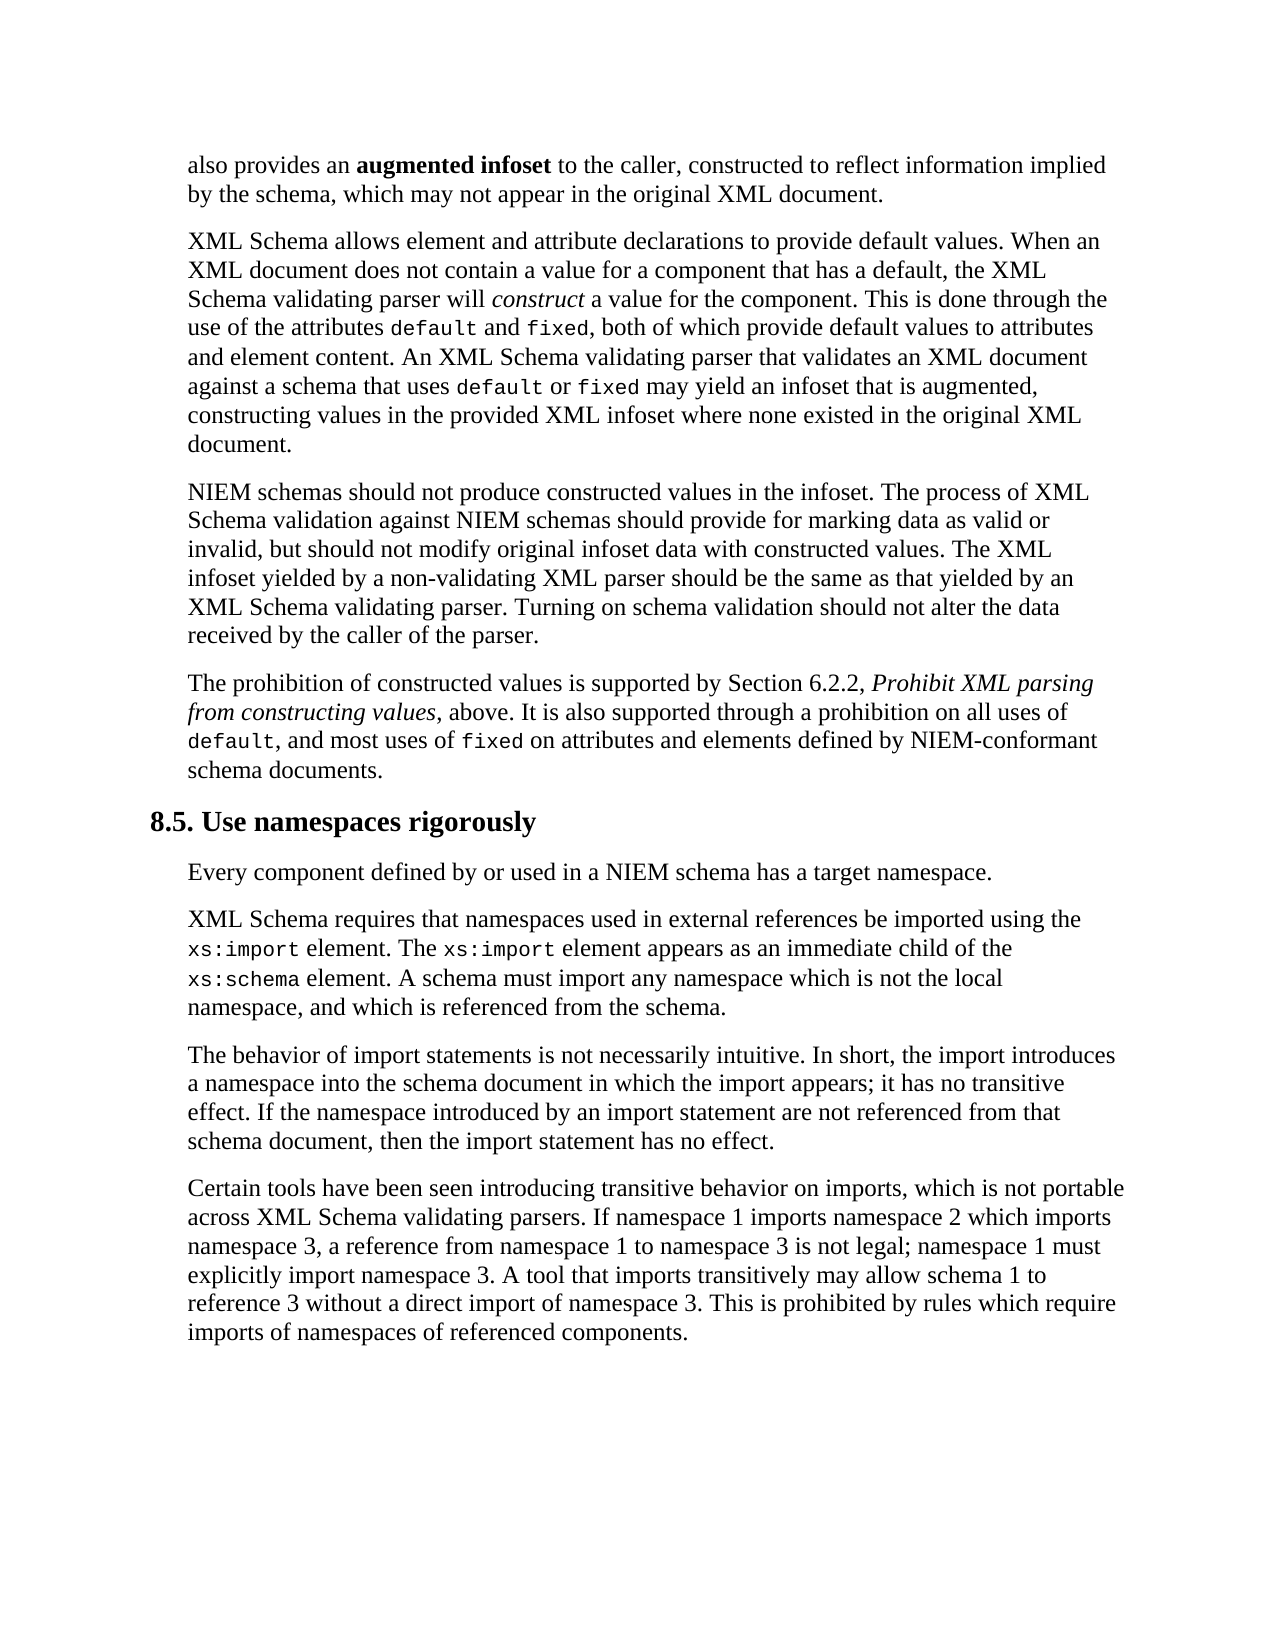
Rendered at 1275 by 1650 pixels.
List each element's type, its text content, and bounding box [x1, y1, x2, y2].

text Every component defined by or used in a NIEM schema has a target namespace. [187, 857, 1125, 886]
text The behavior of import statements is not necessarily intuitive. In short, the import introduces a namespace into the schema document in which the import appears; it has no transitive effect. If the namespace introduced by an import statement are not referenced from that schema document, then the import statement has no effect. [187, 1040, 1125, 1155]
subtitle 8.5. Use namespaces rigorously [150, 804, 1125, 838]
text The prohibition of constructed values is supported by Section 6.2.2, Prohibit XML parsing from constructing values, above. It is also supported through a prohibition on all uses of default, and most uses of fixed on attributes and elements defined by NIEM-conformant schema documents. [187, 668, 1125, 784]
text XML Schema requires that namespaces used in external references be imported using the xs:import element. The xs:import element appears as an immediate child of the xs:schema element. A schema must import any namespace which is not the local namespace, and which is referenced from the schema. [187, 904, 1125, 1021]
text NIEM schemas should not produce constructed values in the infoset. The process of XML Schema validation against NIEM schemas should provide for marking data as valid or invalid, but should not modify original infoset data with constructed values. The XML infoset yielded by a non-validating XML parser should be the same as that yielded by an XML Schema validating parser. Turning on schema validation should not alter the data received by the caller of the parser. [187, 477, 1125, 649]
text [187, 150, 1125, 207]
text Certain tools have been seen introducing transitive behavior on imports, which is not portable across XML Schema validating parsers. If namespace 1 imports namespace 2 which imports namespace 3, a reference from namespace 1 to namespace 3 is not legal; namespace 1 must explicitly import namespace 3. A tool that imports transitively may allow schema 1 to reference 3 without a direct import of namespace 3. This is prohibited by rules which require imports of namespaces of referenced components. [187, 1173, 1125, 1346]
text XML Schema allows element and attribute declarations to provide default values. When an XML document does not contain a value for a component that has a default, the XML Schema validating parser will construct a value for the component. This is done through the use of the attributes default and fixed, both of which provide default values to attributes and element content. An XML Schema validating parser that validates an XML document against a schema that uses default or fixed may yield an infoset that is augmented, constructing values in the provided XML infoset where none existed in the original XML document. [187, 226, 1125, 458]
